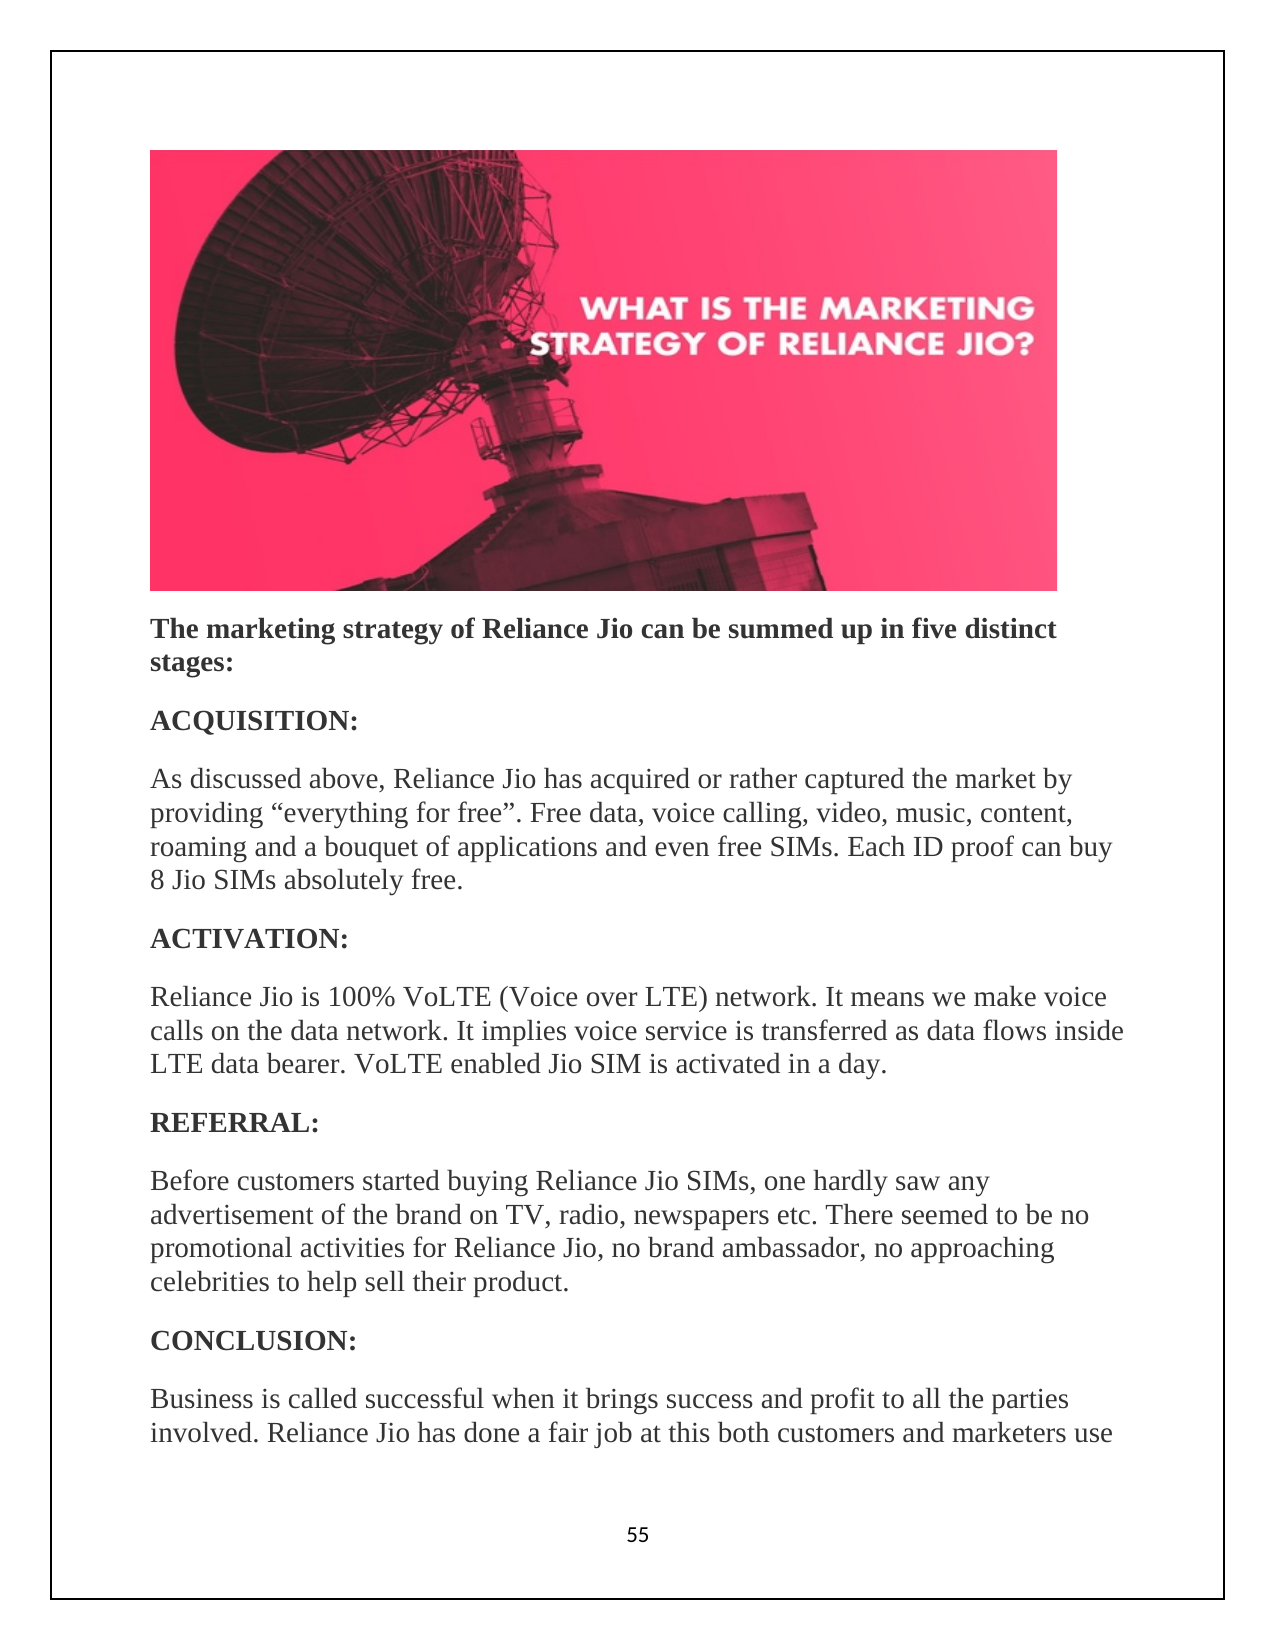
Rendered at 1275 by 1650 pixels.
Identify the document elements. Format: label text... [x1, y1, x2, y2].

picture [150, 150, 1058, 591]
text ACQUISITION: [150, 703, 1125, 737]
text REFERRAL: [150, 1105, 1125, 1138]
text CONCLUSION: [150, 1323, 1125, 1356]
text Before customers started buying Reliance Jio SIMs, one hardly saw any advertisement of the brand on TV, radio, newspapers etc. There seemed to be no promotional activities for Reliance Jio, no brand ambassador, no approaching celebrities to help sell their product. [150, 1163, 1125, 1298]
text Business is called successful when it brings success and profit to all the parties involved. Reliance Jio has done a fair job at this both customers and marketers use [150, 1381, 1125, 1448]
text Reliance Jio is 100% VoLTE (Voice over LTE) network. It means we make voice calls on the data network. It implies voice service is transferred as data flows inside LTE data bearer. VoLTE enabled Jio SIM is activated in a day. [150, 979, 1125, 1080]
text ACTIVATION: [150, 921, 1125, 954]
text As discussed above, Reliance Jio has acquired or rather captured the market by providing “everything for free”. Free data, voice calling, video, music, content, roaming and a bouquet of applications and even free SIMs. Each ID proof can buy 8 Jio SIMs absolutely free. [150, 762, 1125, 896]
text The marketing strategy of Reliance Jio can be summed up in five distinct stages: [150, 611, 1125, 678]
